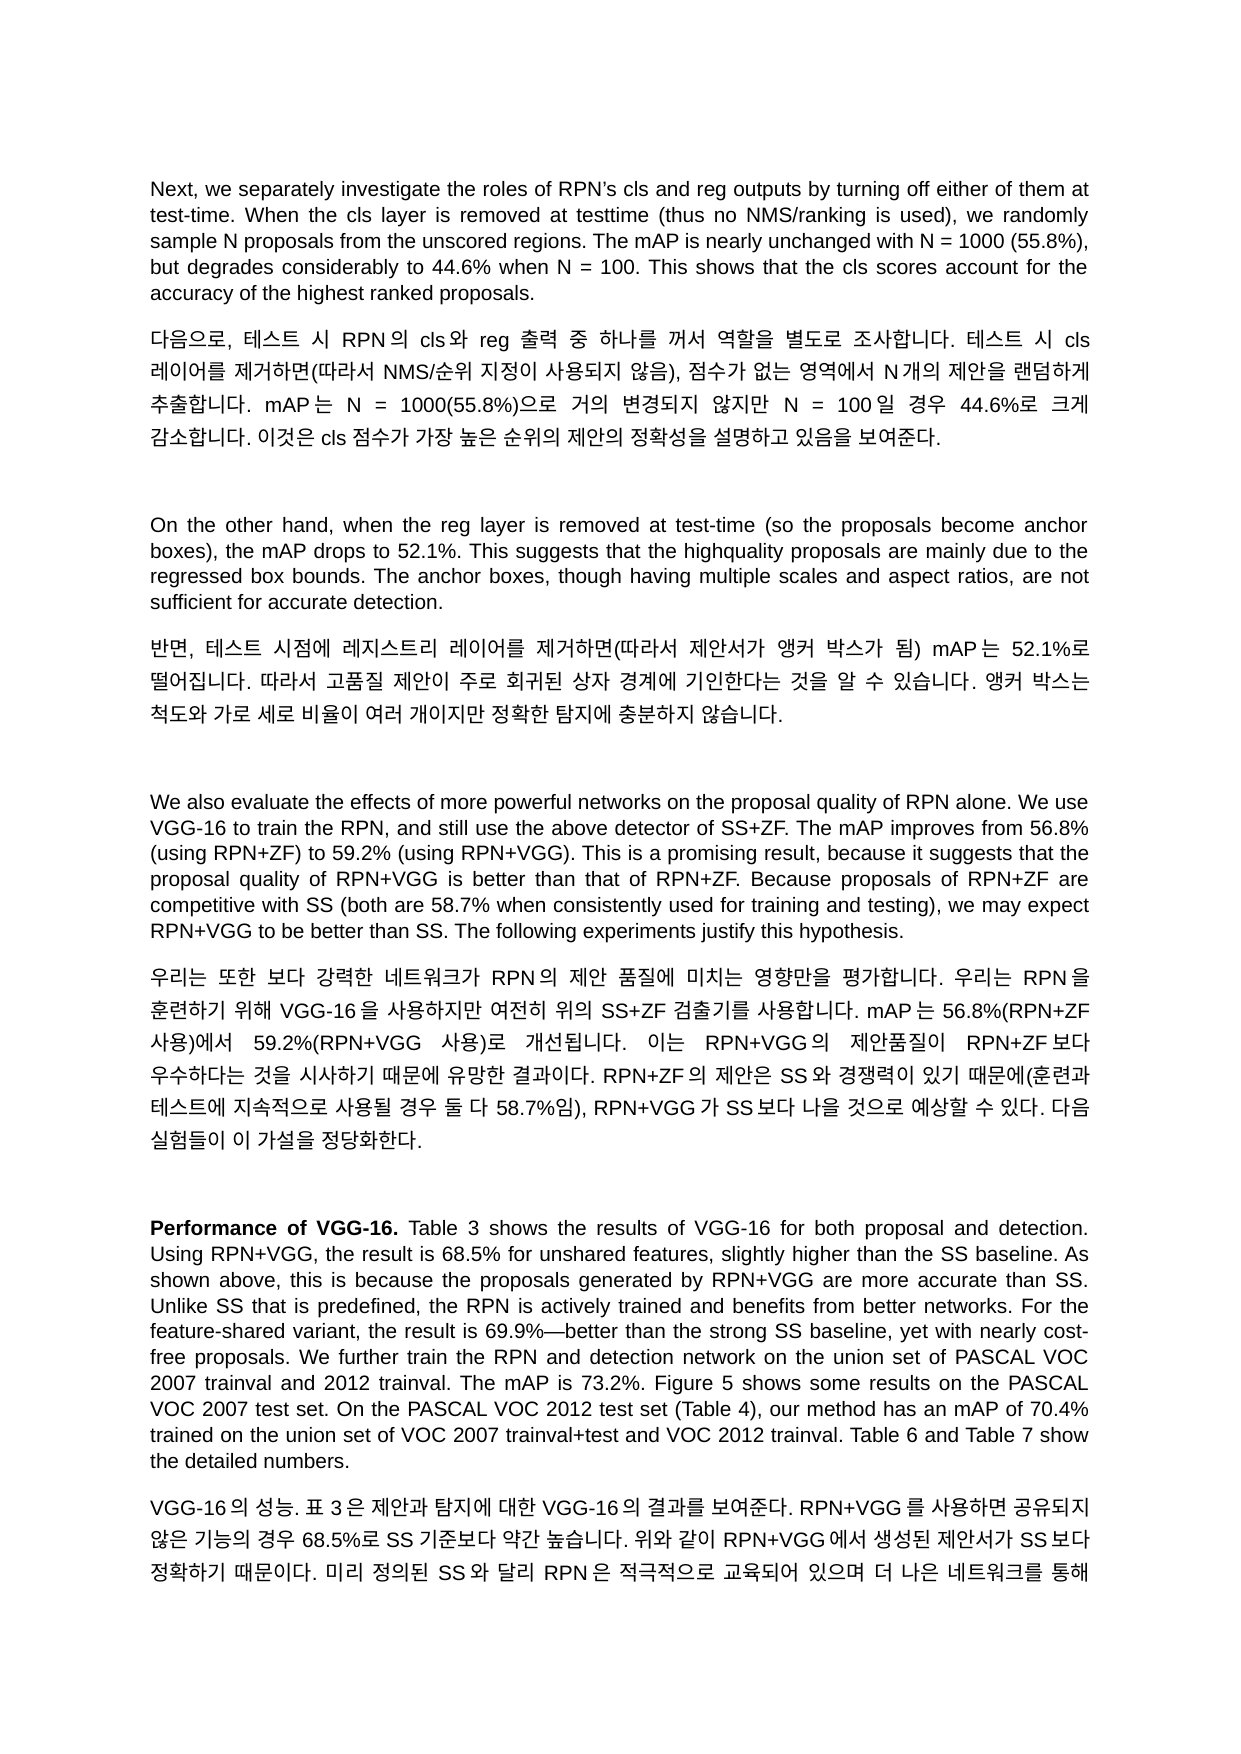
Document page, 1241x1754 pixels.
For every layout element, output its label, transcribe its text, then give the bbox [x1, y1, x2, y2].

text 다음으로, 테스트 시 RPN의 cls와 reg 출력 중 하나를 꺼서 역할을 별도로 조사합니다. 테스트 시 cls 레이어를 제거하면(따라서 NMS/순위 지정이 사용되지 않음), 점수가 없는 영역에서 N개의 제안을 랜덤하게 추출합니다. mAP는 N = 1000(55.8%)으로 거의 변경되지 않지만 N = 100일 경우 44.6%로 크게 감소합니다. 이것은 cls 점수가 가장 높은 순위의 제안의 정확성을 설명하고 있음을 보여준다. [150, 323, 1090, 451]
text On the other hand, when the reg layer is removed at test-time (so the proposals become anchor boxes), the mAP drops to 52.1%. This suggests that the highquality proposals are mainly due to the regressed box bounds. The anchor boxes, though having multiple scales and aspect ratios, are not sufficient for accurate detection. [150, 513, 1090, 614]
text 반면, 테스트 시점에 레지스트리 레이어를 제거하면(따라서 제안서가 앵커 박스가 됨) mAP는 52.1%로 떨어집니다. 따라서 고품질 제안이 주로 회귀된 상자 경계에 기인한다는 것을 알 수 있습니다. 앵커 박스는 척도와 가로 세로 비율이 여러 개이지만 정확한 탐지에 충분하지 않습니다. [150, 633, 1090, 728]
text Performance of VGG-16. Table 3 shows the results of VGG-16 for both proposal and detection. Using RPN+VGG, the result is 68.5% for unshared features, slightly higher than the SS baseline. As shown above, this is because the proposals generated by RPN+VGG are more accurate than SS. Unlike SS that is predefined, the RPN is actively trained and benefits from better networks. For the feature-shared variant, the result is 69.9%—better than the strong SS baseline, yet with nearly cost-free proposals. We further train the RPN and detection network on the union set of PASCAL VOC 2007 trainval and 2012 trainval. The mAP is 73.2%. Figure 5 shows some results on the PASCAL VOC 2007 test set. On the PASCAL VOC 2012 test set (Table 4), our method has an mAP of 70.4% trained on the union set of VOC 2007 trainval+test and VOC 2012 trainval. Table 6 and Table 7 show the detailed numbers. [150, 1216, 1090, 1472]
text 우리는 또한 보다 강력한 네트워크가 RPN의 제안 품질에 미치는 영향만을 평가합니다. 우리는 RPN을 훈련하기 위해 VGG-16을 사용하지만 여전히 위의 SS+ZF 검출기를 사용합니다. mAP는 56.8%(RPN+ZF 사용)에서 59.2%(RPN+VGG 사용)로 개선됩니다. 이는 RPN+VGG의 제안품질이 RPN+ZF보다 우수하다는 것을 시사하기 때문에 유망한 결과이다. RPN+ZF의 제안은 SS와 경쟁력이 있기 때문에(훈련과 테스트에 지속적으로 사용될 경우 둘 다 58.7%임), RPN+VGG가 SS보다 나을 것으로 예상할 수 있다. 다음 실험들이 이 가설을 정당화한다. [150, 961, 1090, 1154]
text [150, 1491, 1090, 1586]
text We also evaluate the effects of more powerful networks on the proposal quality of RPN alone. We use VGG-16 to train the RPN, and still use the above detector of SS+ZF. The mAP improves from 56.8% (using RPN+ZF) to 59.2% (using RPN+VGG). This is a promising result, because it suggests that the proposal quality of RPN+VGG is better than that of RPN+ZF. Because proposals of RPN+ZF are competitive with SS (both are 58.7% when consistently used for training and testing), we may expect RPN+VGG to be better than SS. The following experiments justify this hypothesis. [150, 789, 1090, 943]
text Next, we separately investigate the roles of RPN’s cls and reg outputs by turning off either of them at test-time. When the cls layer is removed at testtime (thus no NMS/ranking is used), we randomly sample N proposals from the unscored regions. The mAP is nearly unchanged with N = 1000 (55.8%), but degrades considerably to 44.6% when N = 100. This shows that the cls scores account for the accuracy of the highest ranked proposals. [150, 177, 1090, 304]
